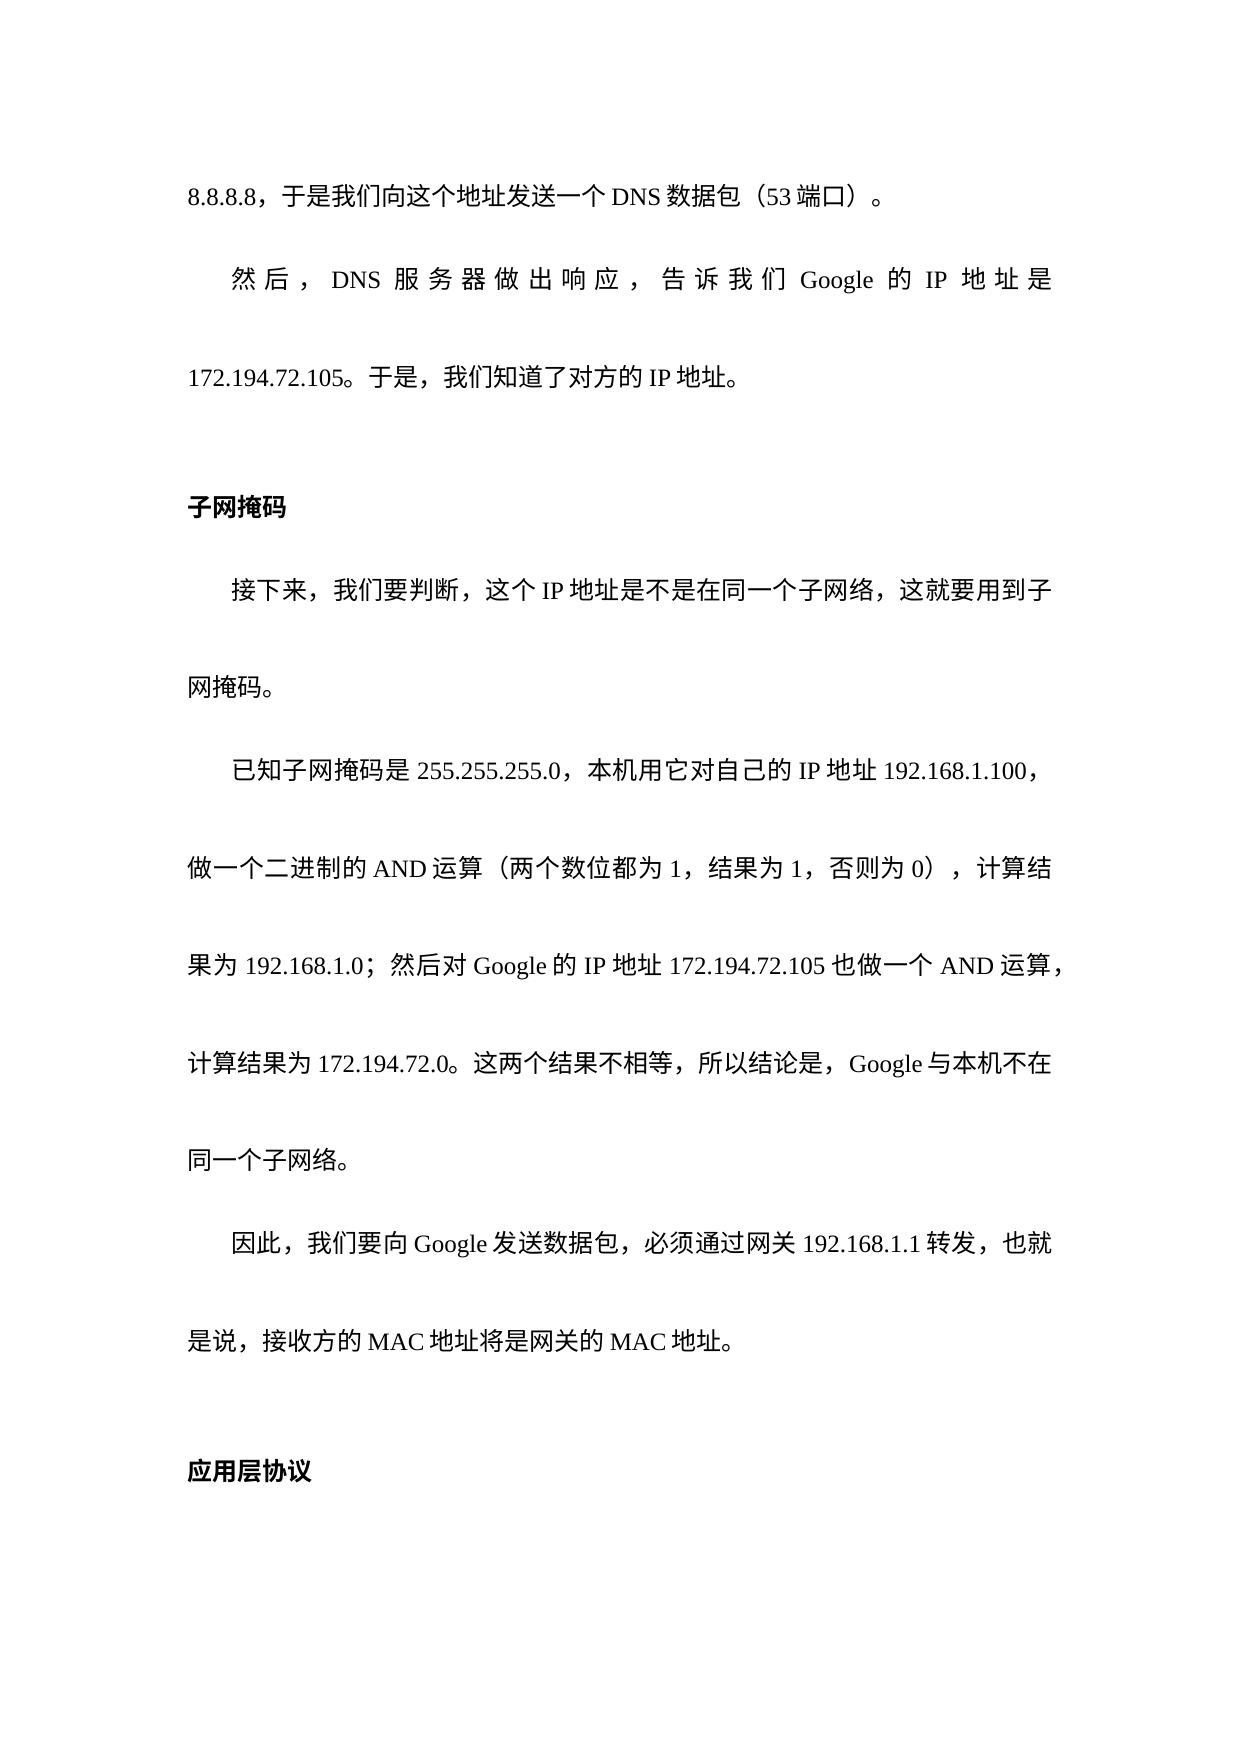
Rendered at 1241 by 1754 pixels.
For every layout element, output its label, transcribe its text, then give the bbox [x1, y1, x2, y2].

text 因此，我们要向Google发送数据包，必须通过网关192.168.1.1转发，也就是说，接收方的MAC地址将是网关的MAC地址。 [187, 1209, 1053, 1372]
subtitle 子网掩码 [187, 473, 1053, 538]
text 接下来，我们要判断，这个IP地址是不是在同一个子网络，这就要用到子网掩码。 [187, 556, 1053, 718]
subtitle 应用层协议 [187, 1437, 1053, 1502]
text DNS协议可以帮助我们，将这个网址转换成IP地址。已知DNS服务器为8.8.8.8，于是我们向这个地址发送一个DNS数据包（53端口）。 [187, 162, 1053, 227]
text 已知子网掩码是255.255.255.0，本机用它对自己的IP地址192.168.1.100，做一个二进制的AND运算（两个数位都为1，结果为1，否则为0），计算结果为192.168.1.0；然后对Google的IP地址172.194.72.105也做一个AND运算，计算结果为172.194.72.0。这两个结果不相等，所以结论是，Google与本机不在同一个子网络。 [187, 736, 1053, 1191]
text 然后，DNS服务器做出响应，告诉我们Google的IP地址是172.194.72.105。于是，我们知道了对方的IP地址。 [187, 245, 1053, 408]
